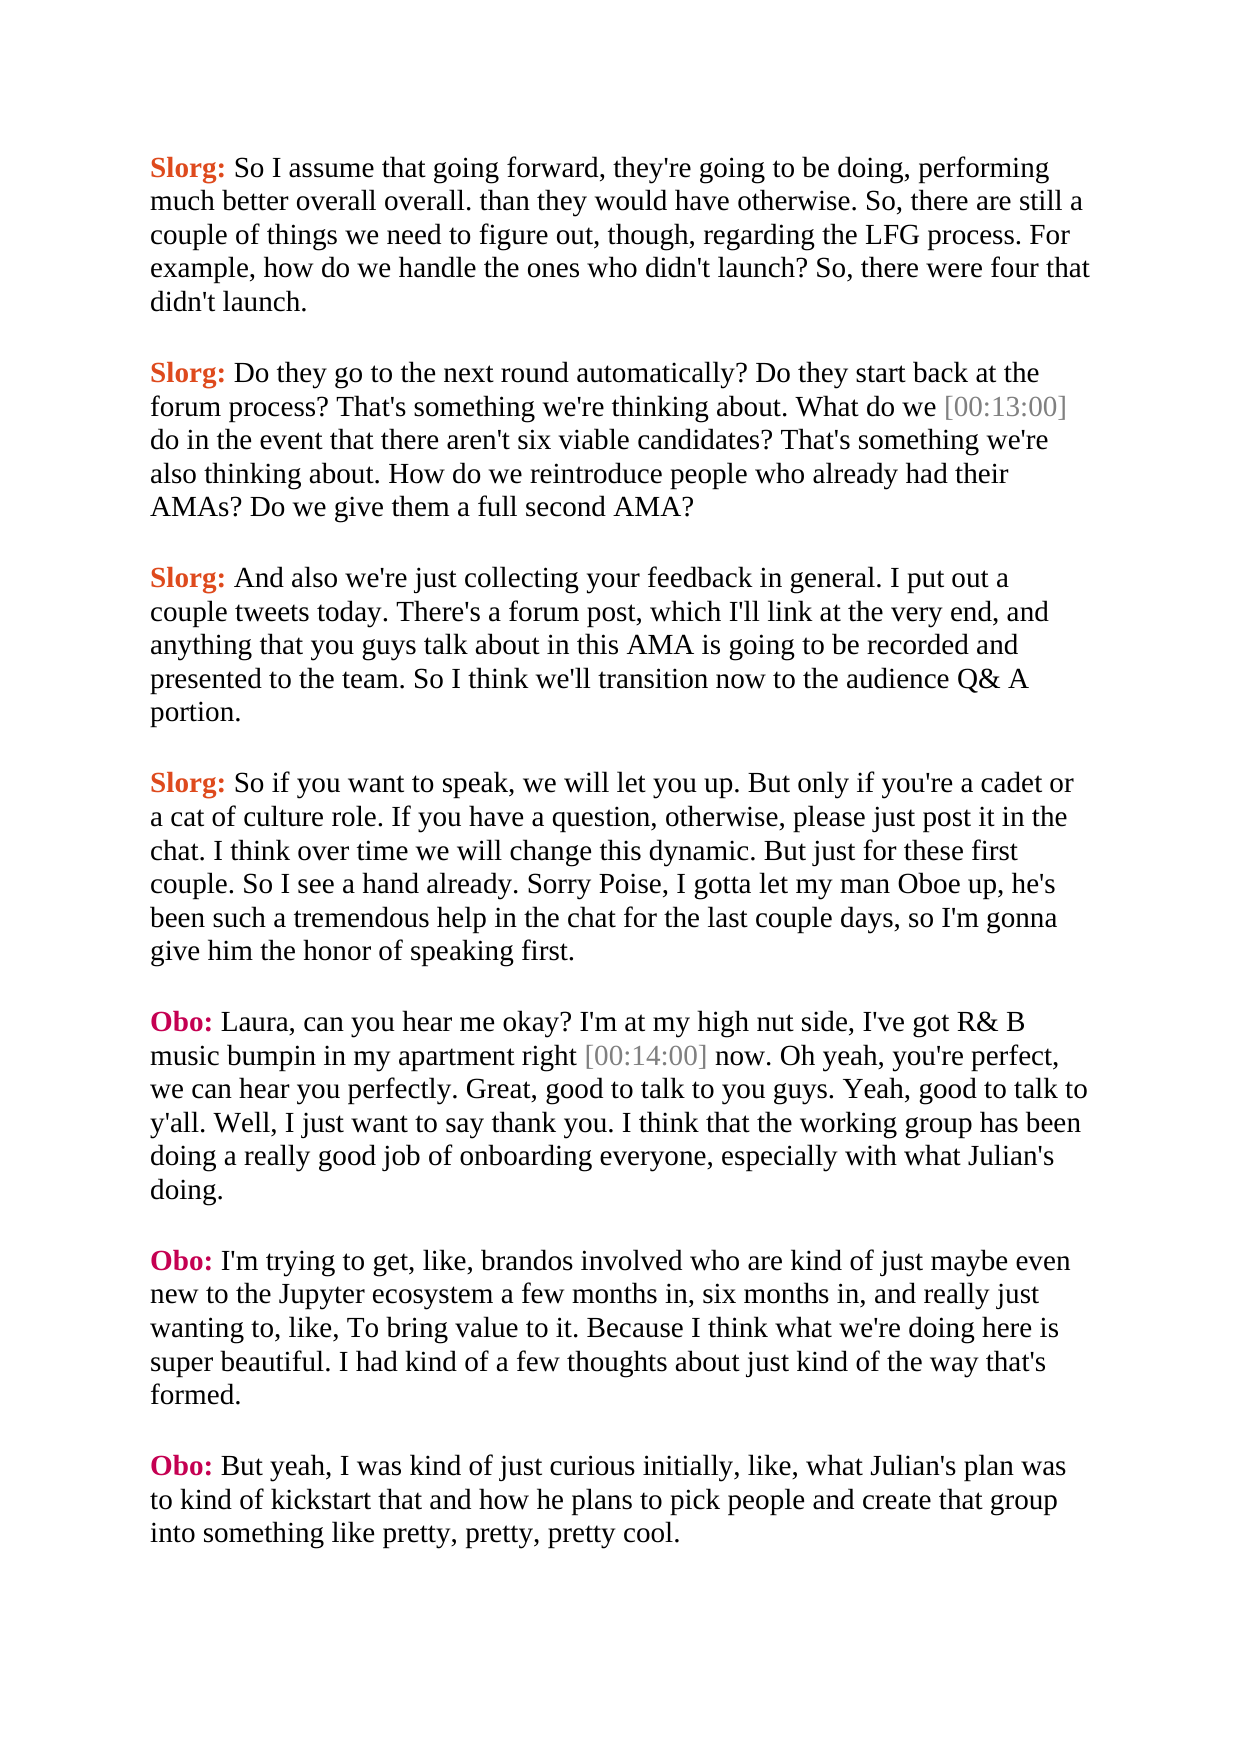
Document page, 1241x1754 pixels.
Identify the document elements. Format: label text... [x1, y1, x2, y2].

text Slorg: So I assume that going forward, they're going to be doing, performing much better overall overall. than they would have otherwise. So, there are still a couple of things we need to figure out, though, regarding the LFG process. For example, how do we handle the ones who didn't launch? So, there were four that didn't launch. [150, 150, 1090, 318]
text Slorg: Do they go to the next round automatically? Do they start back at the forum process? That's something we're thinking about. What do we [00:13:00] do in the event that there aren't six viable candidates? That's something we're also thinking about. How do we reintroduce people who already had their AMAs? Do we give them a full second AMA? [150, 355, 1090, 523]
text Slorg: So if you want to speak, we will let you up. But only if you're a cadet or a cat of culture role. If you have a question, otherwise, please just post it in the chat. I think over time we will change this dynamic. But just for these first couple. So I see a hand already. Sorry Poise, I gotta let my man Oboe up, he's been such a tremendous help in the chat for the last couple days, so I'm gonna give him the honor of speaking first. [150, 766, 1090, 967]
text Slorg: And also we're just collecting your feedback in general. I put out a couple tweets today. There's a forum post, which I'll link at the very end, and anything that you guys talk about in this AMA is going to be recorded and presented to the team. So I think we'll transition now to the audience Q& A portion. [150, 560, 1090, 728]
text Obo: But yeah, I was kind of just curious initially, like, what Julian's plan was to kind of kickstart that and how he plans to pick people and create that group into something like pretty, pretty, pretty cool. [150, 1448, 1090, 1549]
text Obo: Laura, can you hear me okay? I'm at my high nut side, I've got R& B music bumpin in my apartment right [00:14:00] now. Oh yeah, you're perfect, we can hear you perfectly. Great, good to talk to you guys. Yeah, good to talk to y'all. Well, I just want to say thank you. I think that the working group has been doing a really good job of onboarding everyone, especially with what Julian's doing. [150, 1004, 1090, 1206]
text Obo: I'm trying to get, like, brandos involved who are kind of just maybe even new to the Jupyter ecosystem a few months in, six months in, and really just wanting to, like, To bring value to it. Because I think what we're doing here is super beautiful. I had kind of a few thoughts about just kind of the way that's formed. [150, 1243, 1090, 1411]
